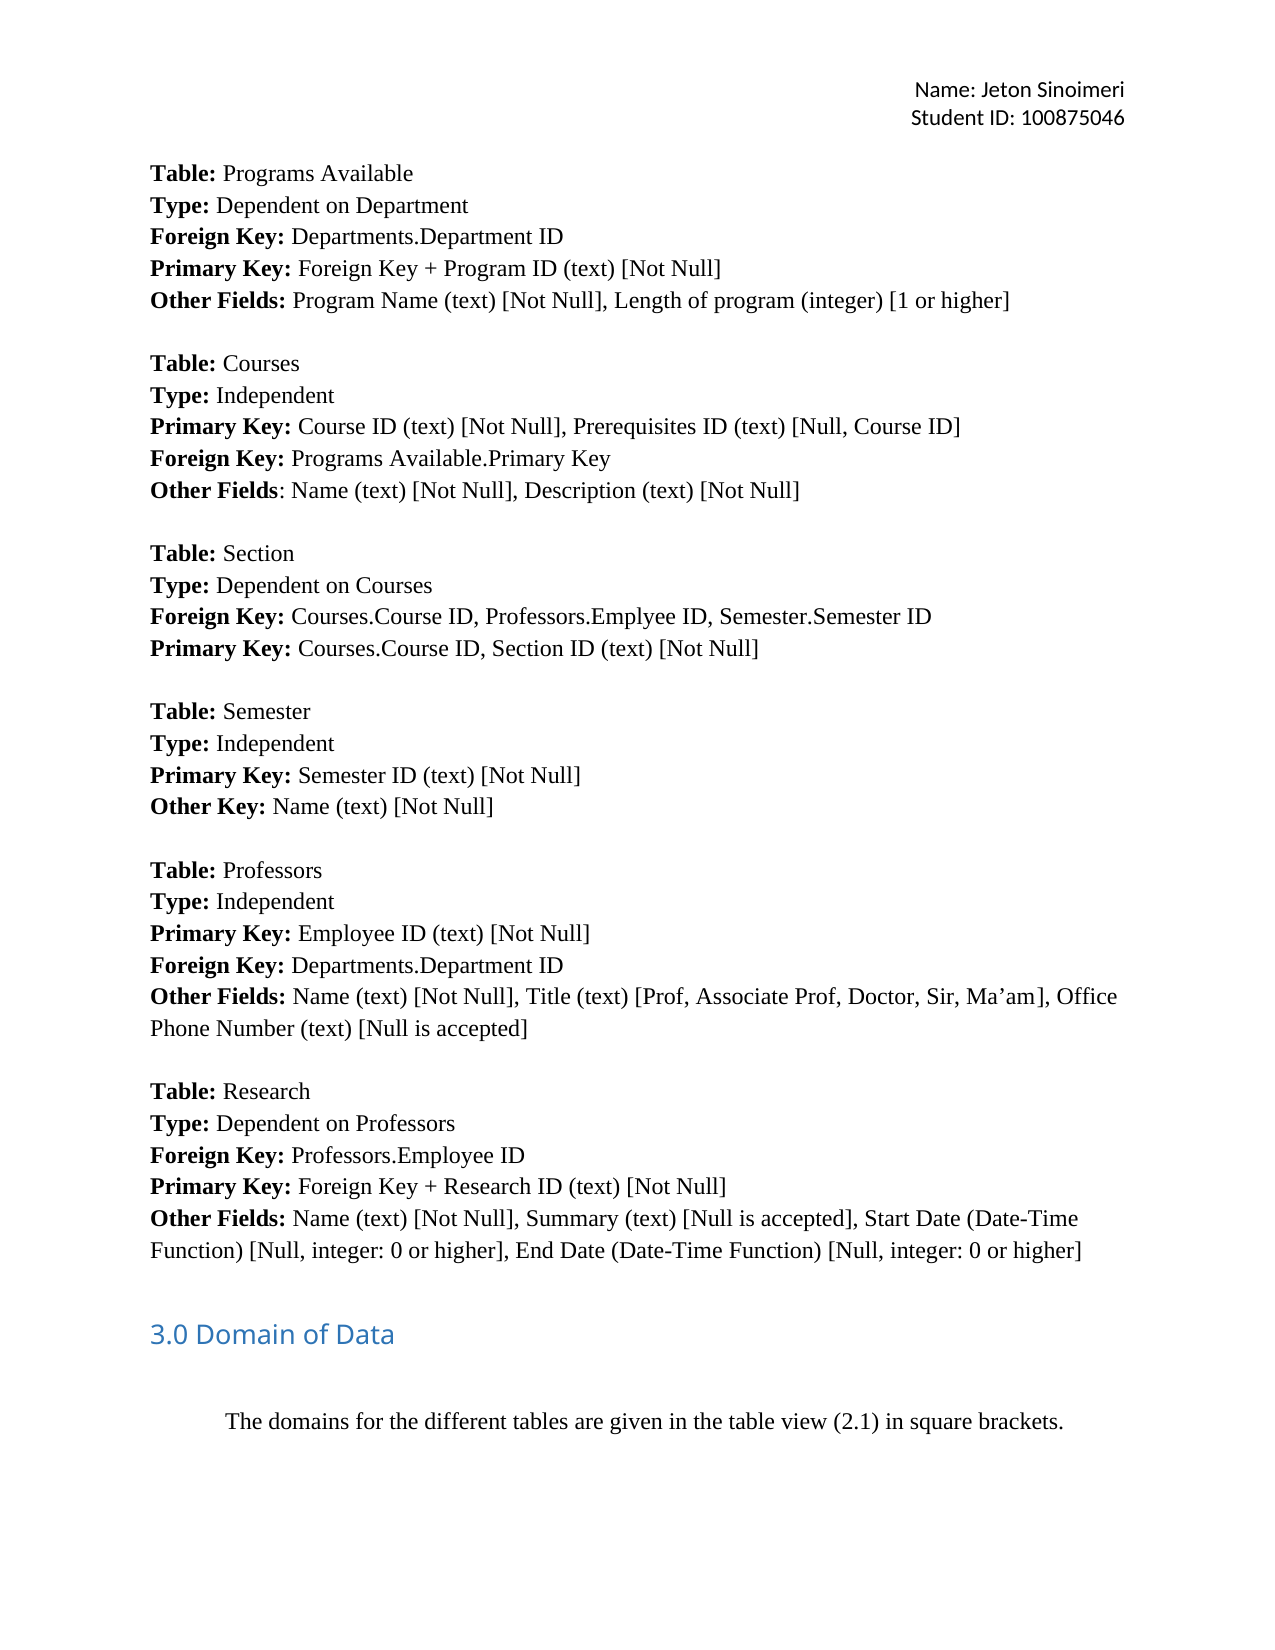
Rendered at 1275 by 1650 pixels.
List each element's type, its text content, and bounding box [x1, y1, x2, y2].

text Foreign Key: Programs Available.Primary Key [150, 444, 1125, 472]
text Type: Independent [150, 729, 1125, 757]
text The domains for the different tables are given in the table view (2.1) in square brackets. [150, 1407, 1125, 1435]
text Table: Courses [150, 349, 1125, 377]
text Primary Key: Employee ID (text) [Not Null] [150, 919, 1125, 947]
text Foreign Key: Courses.Course ID, Professors.Emplyee ID, Semester.Semester ID [150, 602, 1125, 630]
text Type: Dependent on Professors [150, 1109, 1125, 1137]
text Primary Key: Courses.Course ID, Section ID (text) [Not Null] [150, 634, 1125, 662]
text Primary Key: Foreign Key + Research ID (text) [Not Null] [150, 1172, 1125, 1200]
text Type: Independent [150, 887, 1125, 915]
text Other Fields: Program Name (text) [Not Null], Length of program (integer) [1 or higher] [150, 286, 1125, 313]
text Table: Programs Available [150, 159, 1125, 187]
subtitle 3.0 Domain of Data [150, 1315, 1125, 1352]
text Foreign Key: Departments.Department ID [150, 222, 1125, 250]
text Other Key: Name (text) [Not Null] [150, 792, 1125, 820]
text Other Fields: Name (text) [Not Null], Title (text) [Prof, Associate Prof, Doctor, Sir, Ma’am], Office Phone Number (text) [Null is accepted] [150, 982, 1125, 1042]
text Foreign Key: Professors.Employee ID [150, 1141, 1125, 1168]
text Type: Dependent on Department [150, 191, 1125, 218]
text Primary Key: Foreign Key + Program ID (text) [Not Null] [150, 254, 1125, 282]
text Table: Semester [150, 697, 1125, 725]
text Foreign Key: Departments.Department ID [150, 951, 1125, 978]
text Other Fields: Name (text) [Not Null], Description (text) [Not Null] [150, 476, 1125, 503]
text Primary Key: Semester ID (text) [Not Null] [150, 761, 1125, 788]
text Primary Key: Course ID (text) [Not Null], Prerequisites ID (text) [Null, Course ID] [150, 412, 1125, 440]
text Type: Independent [150, 381, 1125, 408]
text Other Fields: Name (text) [Not Null], Summary (text) [Null is accepted], Start Date (Date-Time Function) [Null, integer: 0 or higher], End Date (Date-Time Function) [Null, integer: 0 or higher] [150, 1204, 1125, 1263]
text Type: Dependent on Courses [150, 571, 1125, 598]
text Table: Section [150, 539, 1125, 567]
text Table: Research [150, 1077, 1125, 1105]
text Table: Professors [150, 856, 1125, 883]
